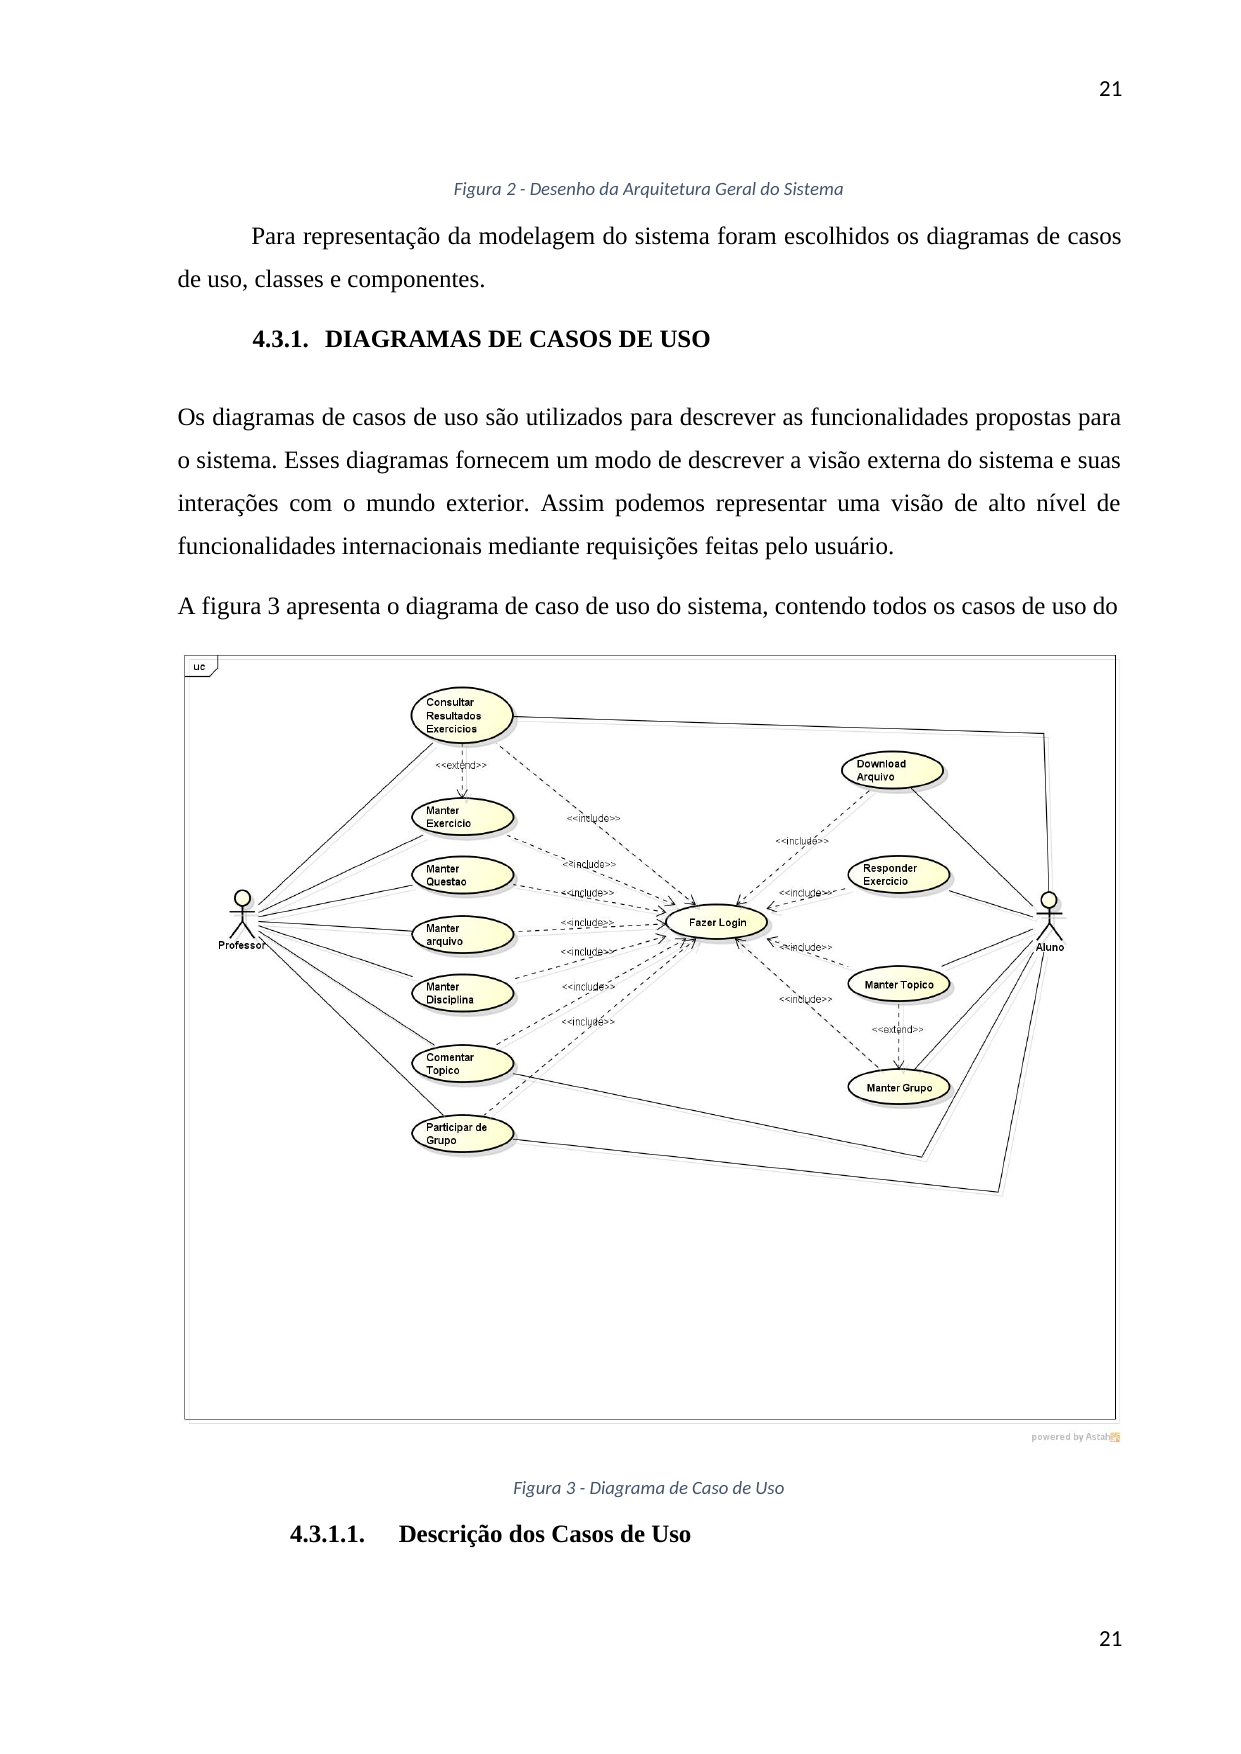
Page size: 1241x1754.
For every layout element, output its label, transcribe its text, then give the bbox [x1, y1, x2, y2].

text Figura 2 - Desenho da Arquitetura Geral do Sistema [177, 177, 1122, 200]
text Os diagramas de casos de uso são utilizados para descrever as funcionalidades propostas para o sistema. Esses diagramas fornecem um modo de descrever a visão externa do sistema e suas interações com o mundo exterior. Assim podemos representar uma visão de alto nível de funcionalidades internacionais mediante requisições feitas pelo usuário. [177, 402, 1122, 560]
text Figura 3 - Diagrama de Caso de Uso [177, 1445, 1122, 1499]
text Para representação da modelagem do sistema foram escolhidos os diagramas de casos de uso, classes e componentes. [177, 221, 1122, 293]
list Descrição dos Casos de Uso [290, 1519, 1122, 1548]
subtitle DIAGRAMAS DE CASOS DE USO [252, 324, 1122, 353]
picture [176, 646, 1123, 1445]
text A figura 3 apresenta o diagrama de caso de uso do sistema, contendo todos os casos de uso do [177, 591, 1122, 620]
